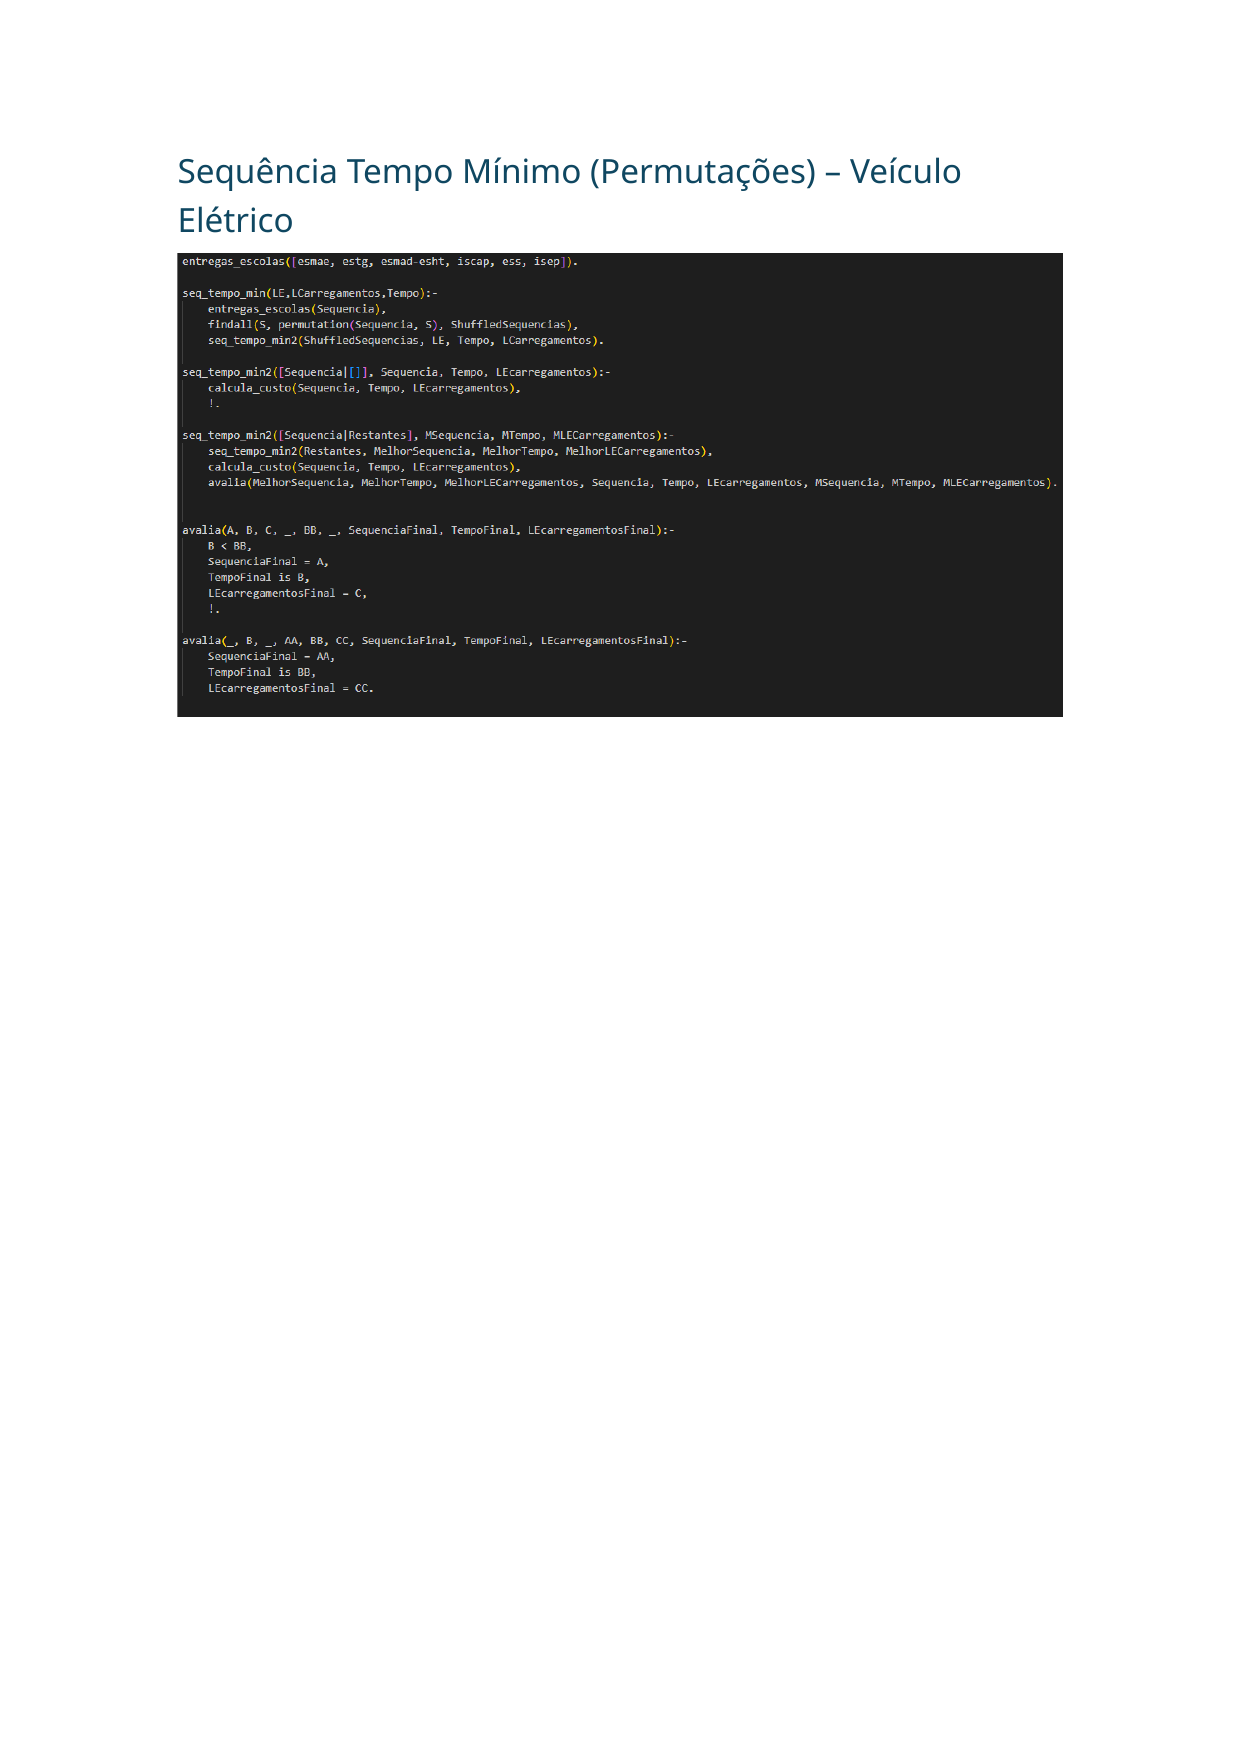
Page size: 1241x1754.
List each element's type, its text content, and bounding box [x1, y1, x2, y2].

subtitle Sequência Tempo Mínimo (Permutações) – Veículo Elétrico [177, 148, 1063, 242]
picture [177, 253, 1063, 717]
